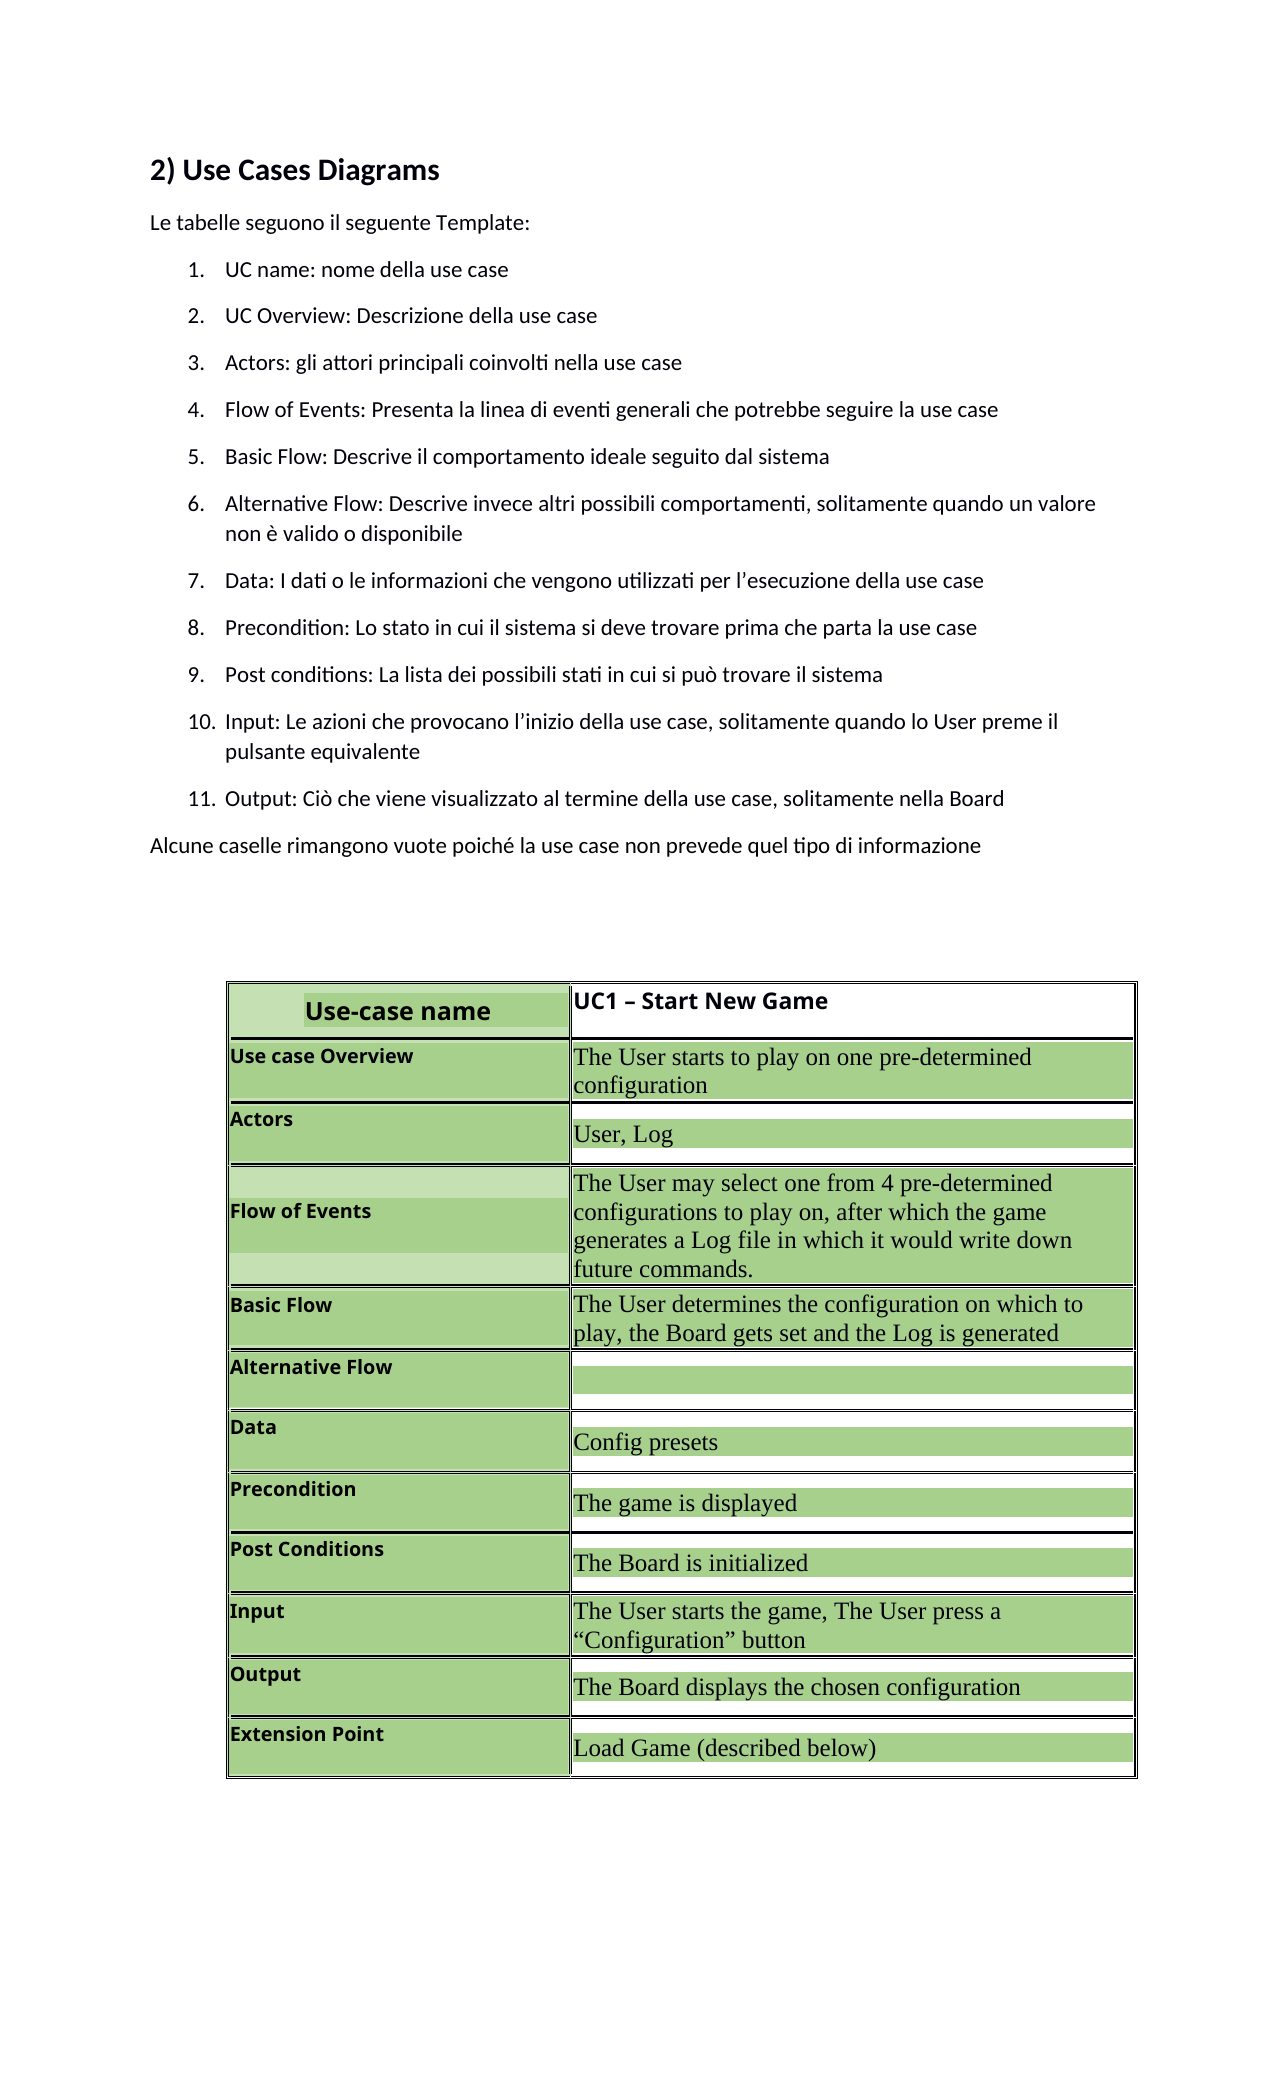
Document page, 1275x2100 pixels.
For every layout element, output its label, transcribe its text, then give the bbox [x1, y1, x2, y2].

table_cell Config presets [572, 1409, 1135, 1471]
list Data: I dati o le informazioni che vengono utilizzati per l’esecuzione della use case [187, 566, 1125, 594]
table_cell User, Log [572, 1101, 1134, 1163]
list UC name: nome della use case [187, 255, 1125, 283]
list Input: Le azioni che provocano l’inizio della use case, solitamente quando lo User preme il pulsante equivalente [187, 707, 1125, 765]
list Basic Flow: Descrive il comportamento ideale seguito dal sistema [187, 442, 1125, 470]
table_cell The game is displayed [571, 1471, 1136, 1531]
text Alcune caselle rimangono vuote poiché la use case non prevede quel tipo di informazione [150, 831, 1125, 859]
table_cell The Board is initialized [572, 1531, 1134, 1591]
list Actors: gli attori principali coinvolti nella use case [187, 348, 1125, 376]
list Flow of Events: Presenta la linea di eventi generali che potrebbe seguire la use case [187, 395, 1125, 423]
table_cell The Board displays the chosen configuration [572, 1655, 1135, 1715]
list UC Overview: Descrizione della use case [187, 302, 1125, 329]
list Alternative Flow: Descrive invece altri possibili comportamenti, solitamente quando un valore non è valido o disponibile MADE BY Jonatan Ademi [187, 489, 1125, 547]
list Precondition: Lo stato in cui il sistema si deve trovare prima che parta la use case [187, 613, 1125, 641]
list Post conditions: La lista dei possibili stati in cui si può trovare il sistema [187, 660, 1125, 688]
list Output: Ciò che viene visualizzato al termine della use case, solitamente nella Board [187, 784, 1125, 812]
table_cell Load Game (described below) [571, 1715, 1135, 1776]
table_header UC1 – Start New Game [571, 984, 1134, 1037]
table_header Use-case name [229, 984, 571, 1037]
table_cell Flow of Events [229, 1163, 569, 1284]
text Le tabelle seguono il seguente Template: [150, 208, 1125, 236]
table_cell [572, 1348, 1135, 1408]
table_cell Use case Overview [229, 1037, 569, 1101]
text 2) Use Cases Diagrams [150, 150, 1125, 188]
table_cell Basic Flow [229, 1284, 569, 1348]
